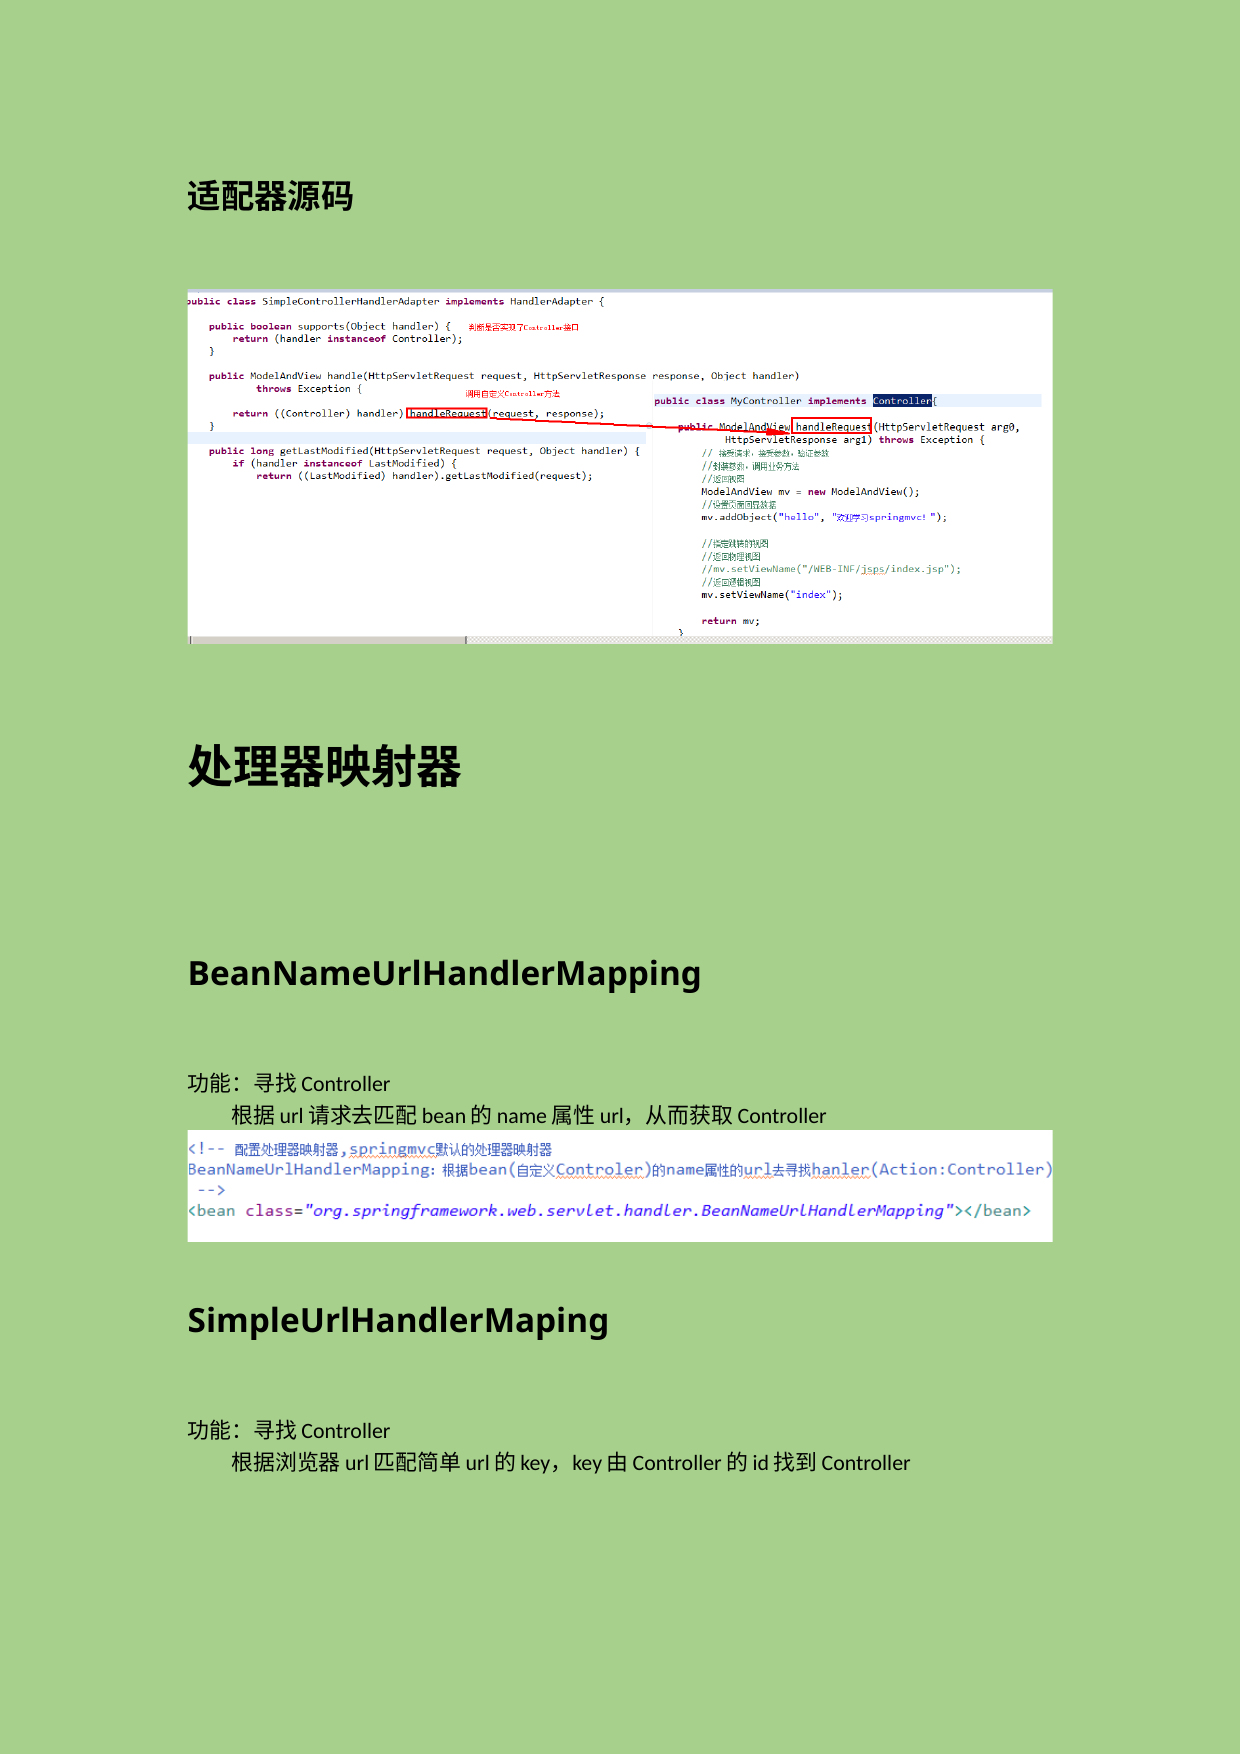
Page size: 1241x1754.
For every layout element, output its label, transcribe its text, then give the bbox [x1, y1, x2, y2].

subtitle 适配器源码 [187, 162, 1053, 227]
subtitle SimpleUrlHandlerMaping [187, 1287, 1053, 1352]
text 功能：寻找Controller [187, 1412, 1053, 1445]
subtitle 处理器映射器 [187, 714, 1053, 812]
text 根据url请求去匹配bean的name属性url，从而获取Controller [187, 1098, 1053, 1130]
text 根据浏览器url匹配简单url的key，key由Controller的id找到Controller [187, 1445, 1053, 1477]
picture [187, 1130, 1053, 1242]
picture [187, 289, 1053, 644]
text 功能：寻找Controller [187, 1065, 1053, 1098]
subtitle BeanNameUrlHandlerMapping [187, 940, 1053, 1005]
